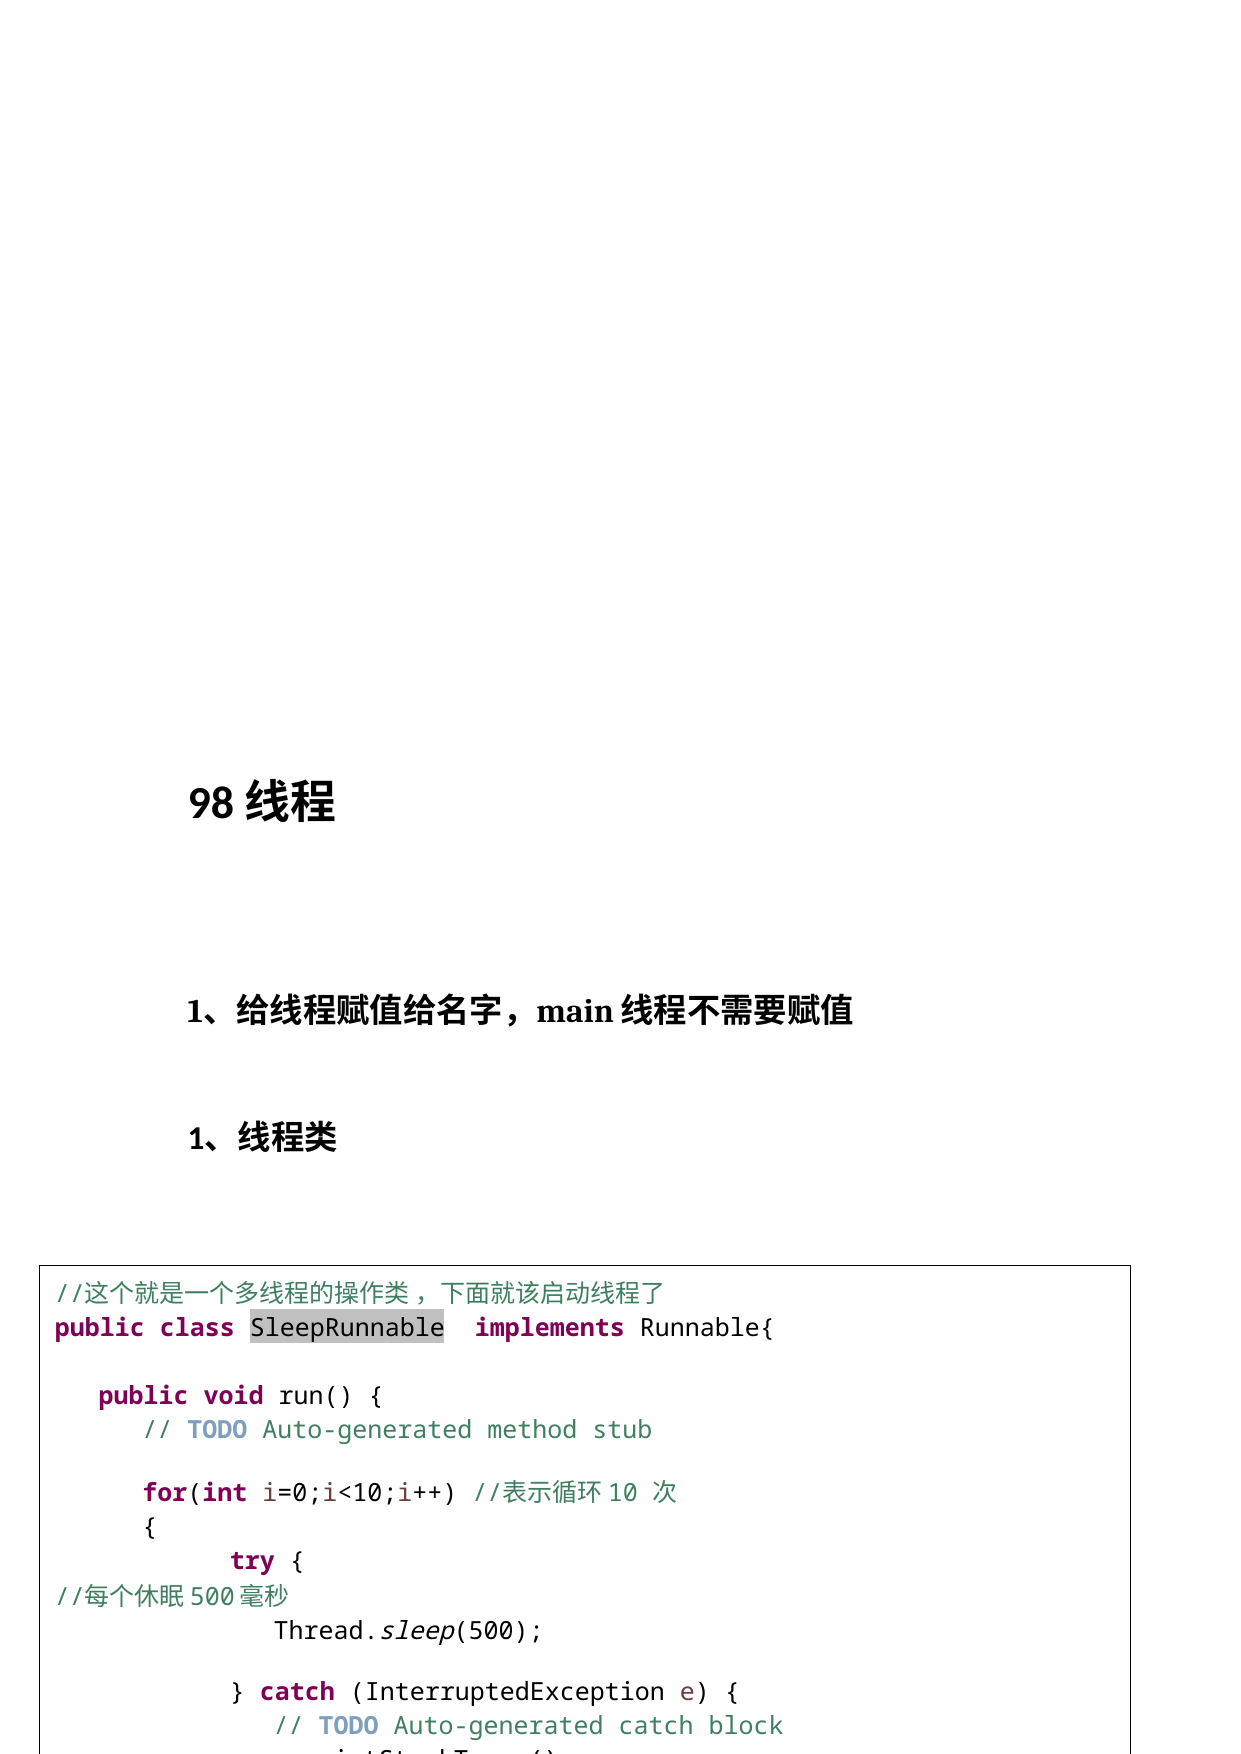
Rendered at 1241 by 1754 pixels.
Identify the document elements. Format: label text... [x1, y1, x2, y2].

subtitle 98 线程 [187, 750, 1053, 847]
subtitle 1、给线程赋值给名字，main线程不需要赋值 [187, 975, 1053, 1040]
subtitle 1、线程类 [187, 1102, 1053, 1167]
